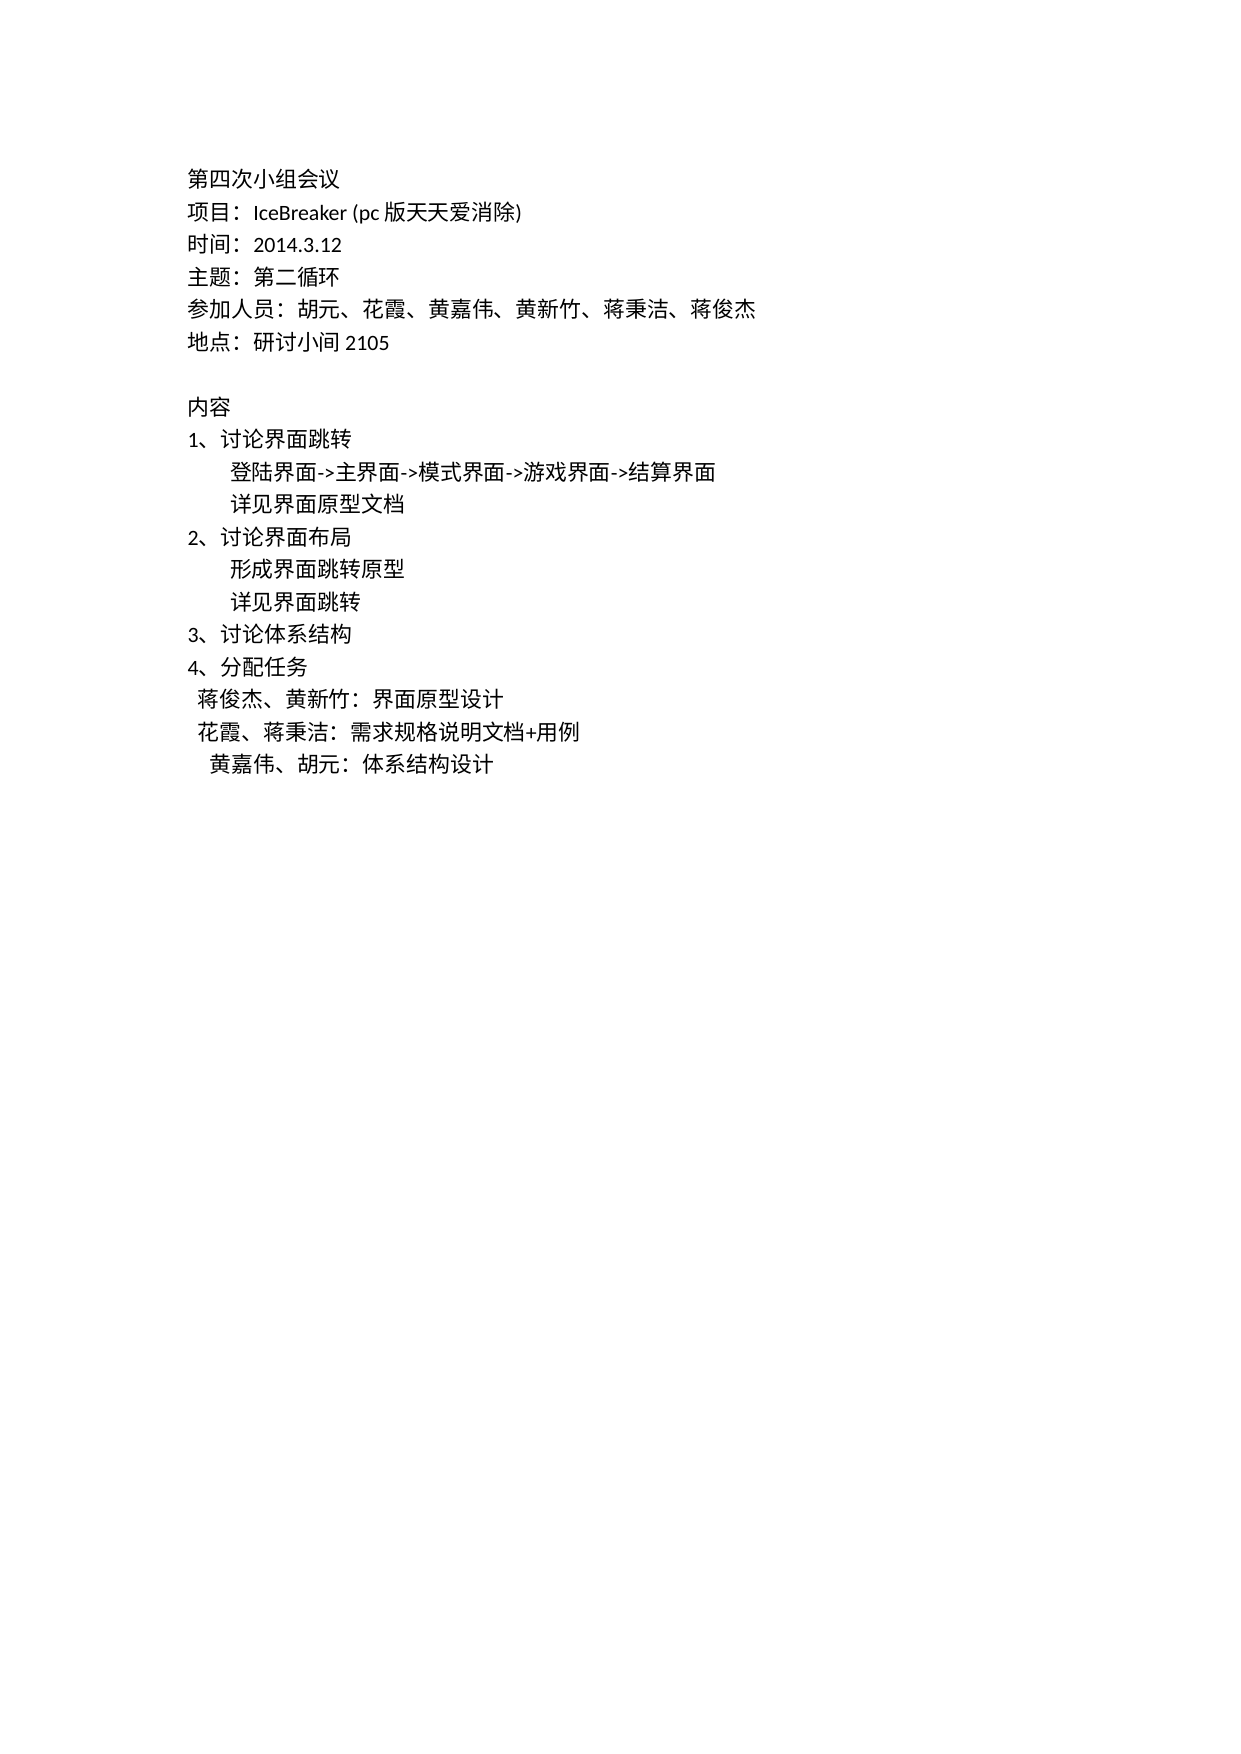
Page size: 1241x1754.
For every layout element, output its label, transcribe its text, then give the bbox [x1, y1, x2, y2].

text 地点：研讨小间2105 [187, 324, 1053, 357]
text 黄嘉伟、胡元：体系结构设计 [187, 747, 1053, 779]
text 2、讨论界面布局 [187, 519, 1053, 552]
text 项目：IceBreaker (pc版天天爱消除) [187, 194, 1053, 227]
text 蒋俊杰、黄新竹：界面原型设计 [187, 682, 1053, 714]
text 3、讨论体系结构 [187, 617, 1053, 649]
text 形成界面跳转原型 [187, 552, 1053, 584]
text 参加人员：胡元、花霞、黄嘉伟、黄新竹、蒋秉洁、蒋俊杰 [187, 292, 1053, 324]
text 登陆界面->主界面->模式界面->游戏界面->结算界面 [187, 454, 1053, 487]
text 详见界面跳转 [187, 584, 1053, 617]
text 花霞、蒋秉洁：需求规格说明文档+用例 [187, 714, 1053, 747]
text 4、分配任务 [187, 649, 1053, 682]
text 内容 [187, 389, 1053, 422]
text 详见界面原型文档 [187, 487, 1053, 519]
text 主题：第二循环 [187, 259, 1053, 292]
text 第四次小组会议 [187, 162, 1053, 194]
text 时间：2014.3.12 [187, 227, 1053, 259]
text 1、讨论界面跳转 [187, 422, 1053, 454]
